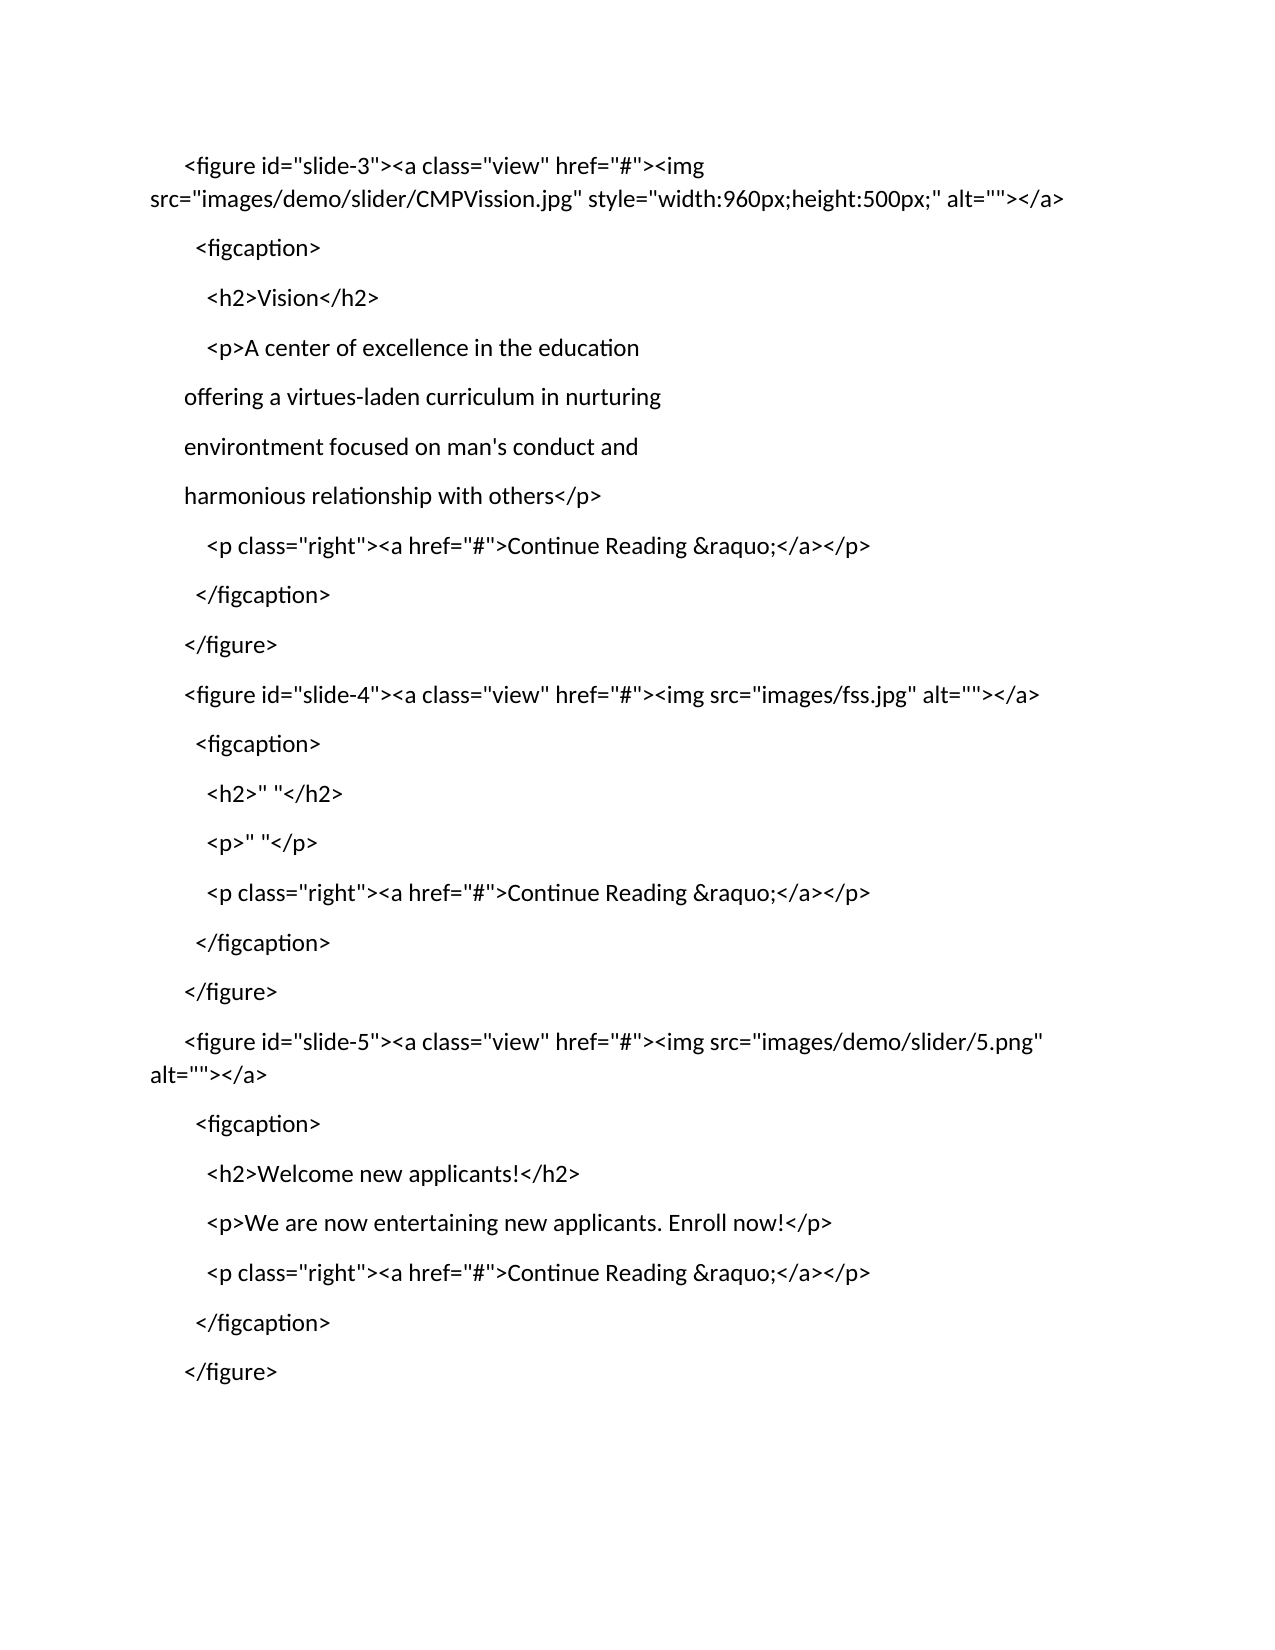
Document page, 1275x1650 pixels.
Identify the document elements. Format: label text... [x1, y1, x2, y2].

text </figure> [150, 976, 1125, 1007]
text <p>A center of excellence in the education [150, 332, 1125, 362]
text <h2>" "</h2> [150, 778, 1125, 808]
text <figcaption> [150, 232, 1125, 263]
text <figcaption> [150, 1108, 1125, 1139]
text </figcaption> [150, 579, 1125, 610]
text <h2>Vision</h2> [150, 282, 1125, 313]
text <figure id="slide-4"><a class="view" href="#"><img src="images/fss.jpg" alt=""></a> [150, 679, 1125, 709]
text <h2>Welcome new applicants!</h2> [150, 1158, 1125, 1188]
text <figure id="slide-5"><a class="view" href="#"><img src="images/demo/slider/5.png" alt=""></a> [150, 1026, 1125, 1089]
text <figcaption> [150, 728, 1125, 759]
text <p>" "</p> [150, 827, 1125, 858]
text harmonious relationship with others</p> [150, 480, 1125, 511]
text </figcaption> [150, 927, 1125, 957]
text <p class="right"><a href="#">Continue Reading &raquo;</a></p> [150, 1257, 1125, 1288]
text <figure id="slide-3"><a class="view" href="#"><img src="images/demo/slider/CMPVission.jpg" style="width:960px;height:500px;" alt=""></a> [150, 150, 1125, 213]
text <p>We are now entertaining new applicants. Enroll now!</p> [150, 1207, 1125, 1238]
text </figure> [150, 1356, 1125, 1387]
text </figure> [150, 629, 1125, 660]
text <p class="right"><a href="#">Continue Reading &raquo;</a></p> [150, 530, 1125, 561]
text environtment focused on man's conduct and [150, 431, 1125, 461]
text </figcaption> [150, 1307, 1125, 1337]
text <p class="right"><a href="#">Continue Reading &raquo;</a></p> [150, 877, 1125, 908]
text offering a virtues-laden curriculum in nurturing [150, 381, 1125, 412]
